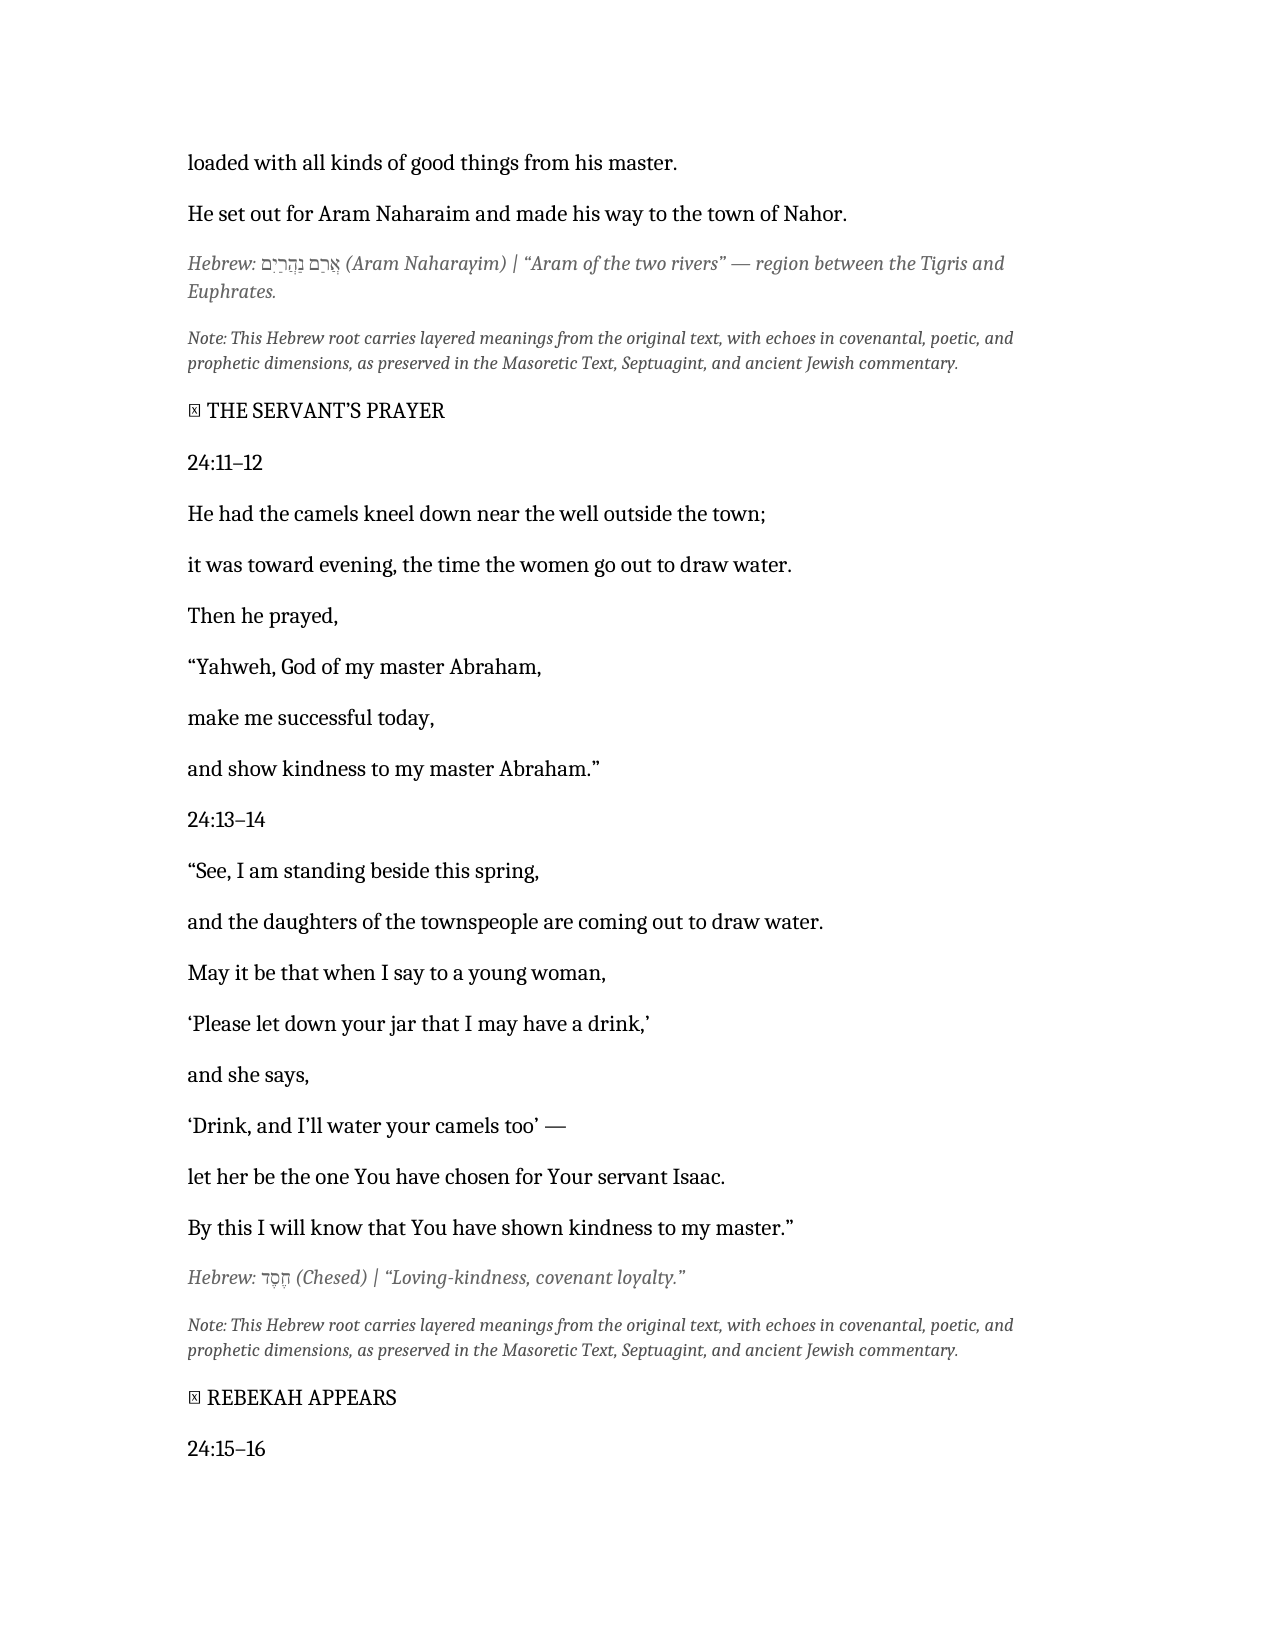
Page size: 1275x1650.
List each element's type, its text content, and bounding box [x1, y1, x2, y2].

text “See, I am standing beside this spring, [187, 858, 1087, 884]
text Then he prayed, [187, 602, 1087, 629]
text Note: This Hebrew root carries layered meanings from the original text, with echoes in covenantal, poetic, and prophetic dimensions, as preserved in the Masoretic Text, Septuagint, and ancient Jewish commentary. [187, 1314, 1087, 1361]
text By this I will know that You have shown kindness to my master.” [187, 1215, 1087, 1241]
text He had the camels kneel down near the well outside the town; [187, 500, 1087, 527]
text He set out for Aram Naharaim and made his way to the town of Nahor. [187, 201, 1087, 227]
text loaded with all kinds of good things from his master. [187, 150, 1087, 176]
text Note: This Hebrew root carries layered meanings from the original text, with echoes in covenantal, poetic, and prophetic dimensions, as preserved in the Masoretic Text, Septuagint, and ancient Jewish commentary. [187, 328, 1087, 374]
text and show kindness to my master Abraham.” [187, 756, 1087, 782]
text and the daughters of the townspeople are coming out to draw water. [187, 909, 1087, 935]
text 24:15–16 [187, 1436, 1087, 1462]
text ‘Please let down your jar that I may have a drink,’ [187, 1011, 1087, 1037]
text 24:13–14 [187, 807, 1087, 833]
text “Yahweh, God of my master Abraham, [187, 653, 1087, 680]
text and she says, [187, 1062, 1087, 1088]
text 📜 REBEKAH APPEARS [187, 1385, 1087, 1411]
text let her be the one You have chosen for Your servant Isaac. [187, 1164, 1087, 1190]
text ‘Drink, and I’ll water your camels too’ — [187, 1113, 1087, 1139]
text Hebrew: חֶסֶד (Chesed) | “Loving-kindness, covenant loyalty.” [187, 1266, 1087, 1290]
text it was toward evening, the time the women go out to draw water. [187, 551, 1087, 578]
text 📜 THE SERVANT’S PRAYER [187, 398, 1087, 425]
text 24:11–12 [187, 449, 1087, 476]
text make me successful today, [187, 704, 1087, 731]
text May it be that when I say to a young woman, [187, 960, 1087, 986]
text Hebrew: אֲרַם נַהֲרַיִם (Aram Naharayim) | “Aram of the two rivers” — region between the Tigris and Euphrates. [187, 252, 1087, 303]
